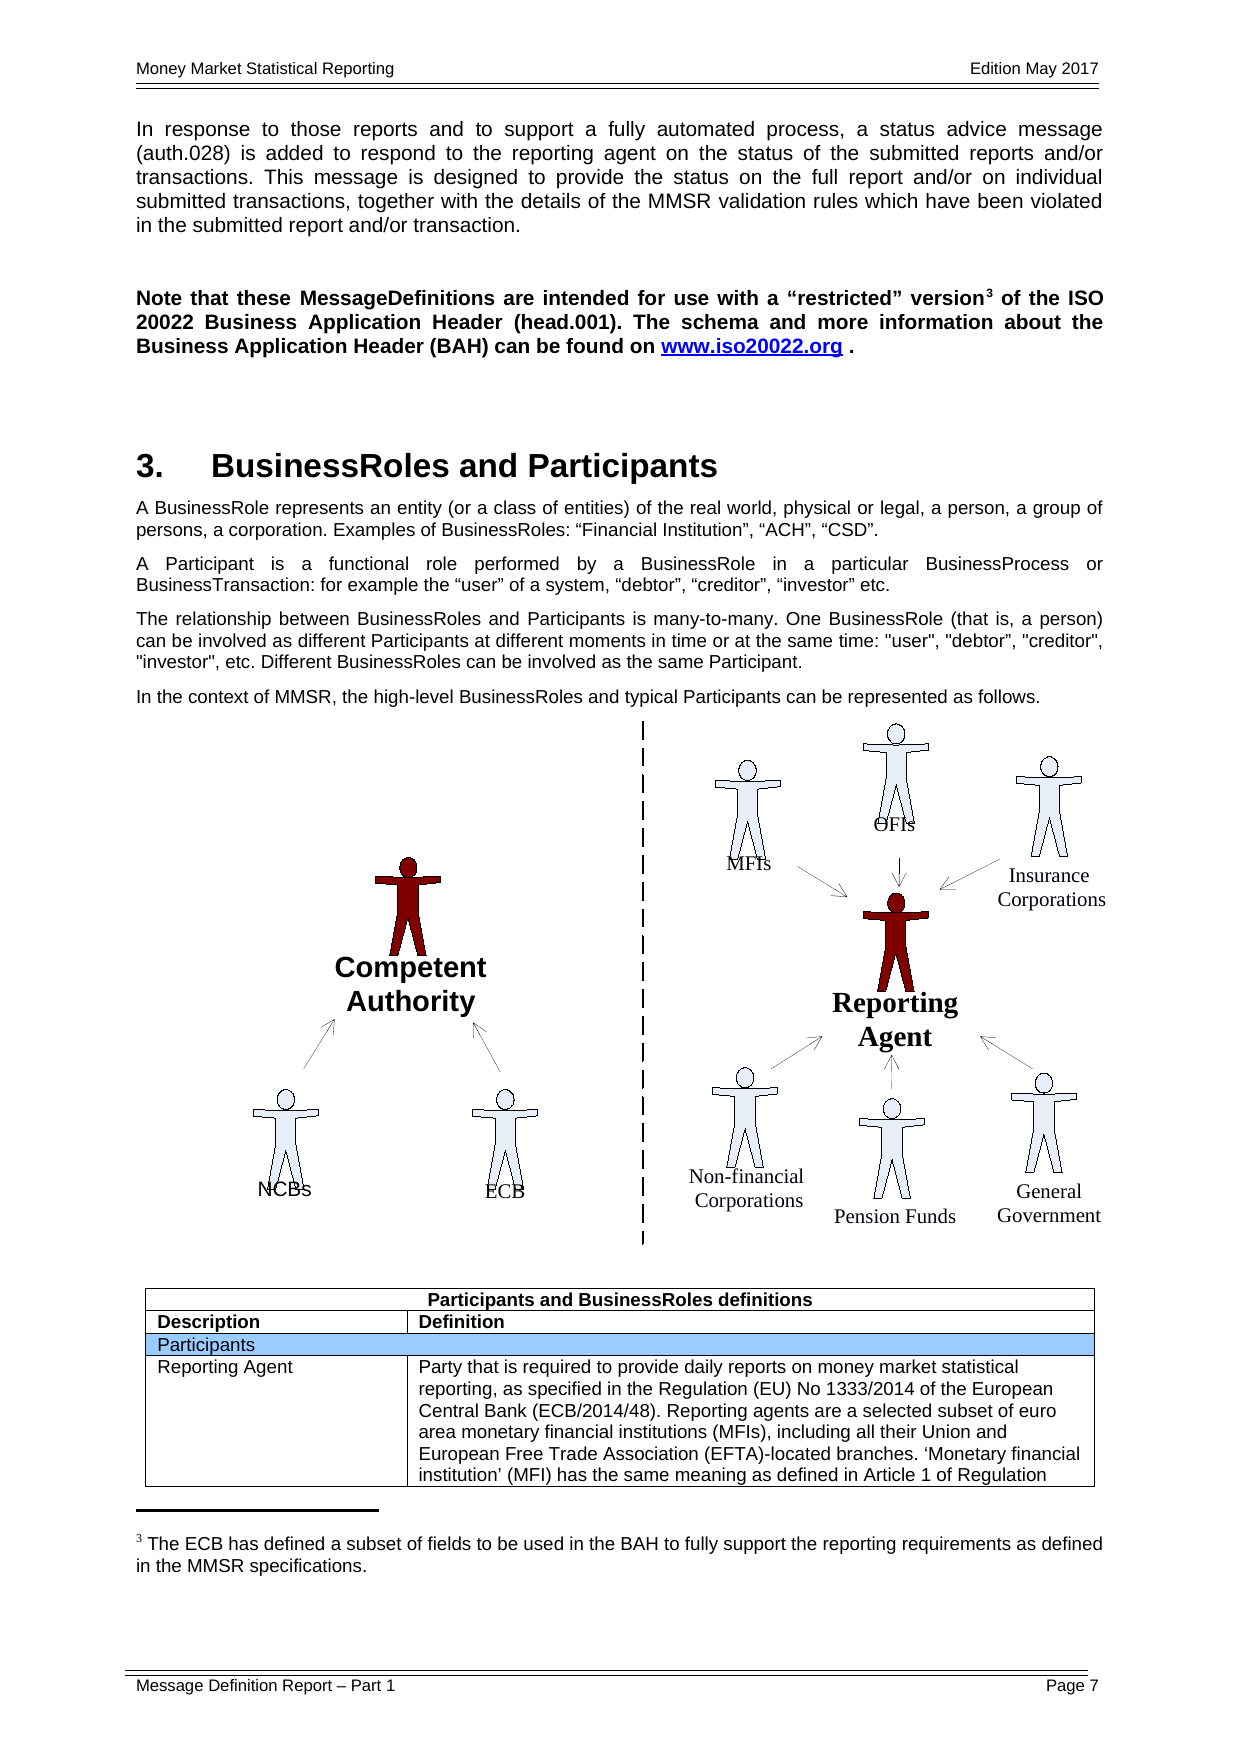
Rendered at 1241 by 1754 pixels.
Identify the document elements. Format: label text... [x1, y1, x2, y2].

table_cell Participants [146, 1334, 1094, 1355]
text The relationship between BusinessRoles and Participants is many-to-many. One BusinessRole (that is, a person) can be involved as different Participants at different moments in time or at the same time: "user", "debtor”, "creditor", "investor", etc. Different BusinessRoles can be involved as the same Participant. [136, 608, 1104, 673]
text A Participant is a functional role performed by a BusinessRole in a particular BusinessProcess or BusinessTransaction: for example the “user” of a system, “debtor”, “creditor”, “investor” etc. [136, 553, 1104, 596]
text A BusinessRole represents an entity (or a class of entities) of the real world, physical or legal, a person, a group of persons, a corporation. Examples of BusinessRoles: “Financial Institution”, “ACH”, “CSD”. [136, 497, 1104, 540]
table_cell Reporting Agent [146, 1356, 407, 1486]
text In the context of MMSR, the high-level BusinessRoles and typical Participants can be represented as follows. [136, 685, 1104, 707]
text In response to those reports and to support a fully automated process, a status advice message (auth.028) is added to respond to the reporting agent on the status of the submitted reports and/or transactions. This message is designed to provide the status on the full report and/or on individual submitted transactions, together with the details of the MMSR validation rules which have been violated in the submitted report and/or transaction. [136, 117, 1104, 237]
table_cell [408, 1356, 1094, 1486]
table_header Participants and BusinessRoles definitions [146, 1289, 1094, 1310]
text Note that these MessageDefinitions are intended for use with a “restricted” version of the ISO 20022 Business Application Header (head.001). The schema and more information about the Business Application Header (BAH) can be found on www.iso20022.org . [136, 286, 1104, 357]
table_cell Description [146, 1311, 407, 1333]
subtitle BusinessRoles and Participants [136, 446, 1104, 484]
table_cell Definition [408, 1311, 1094, 1333]
